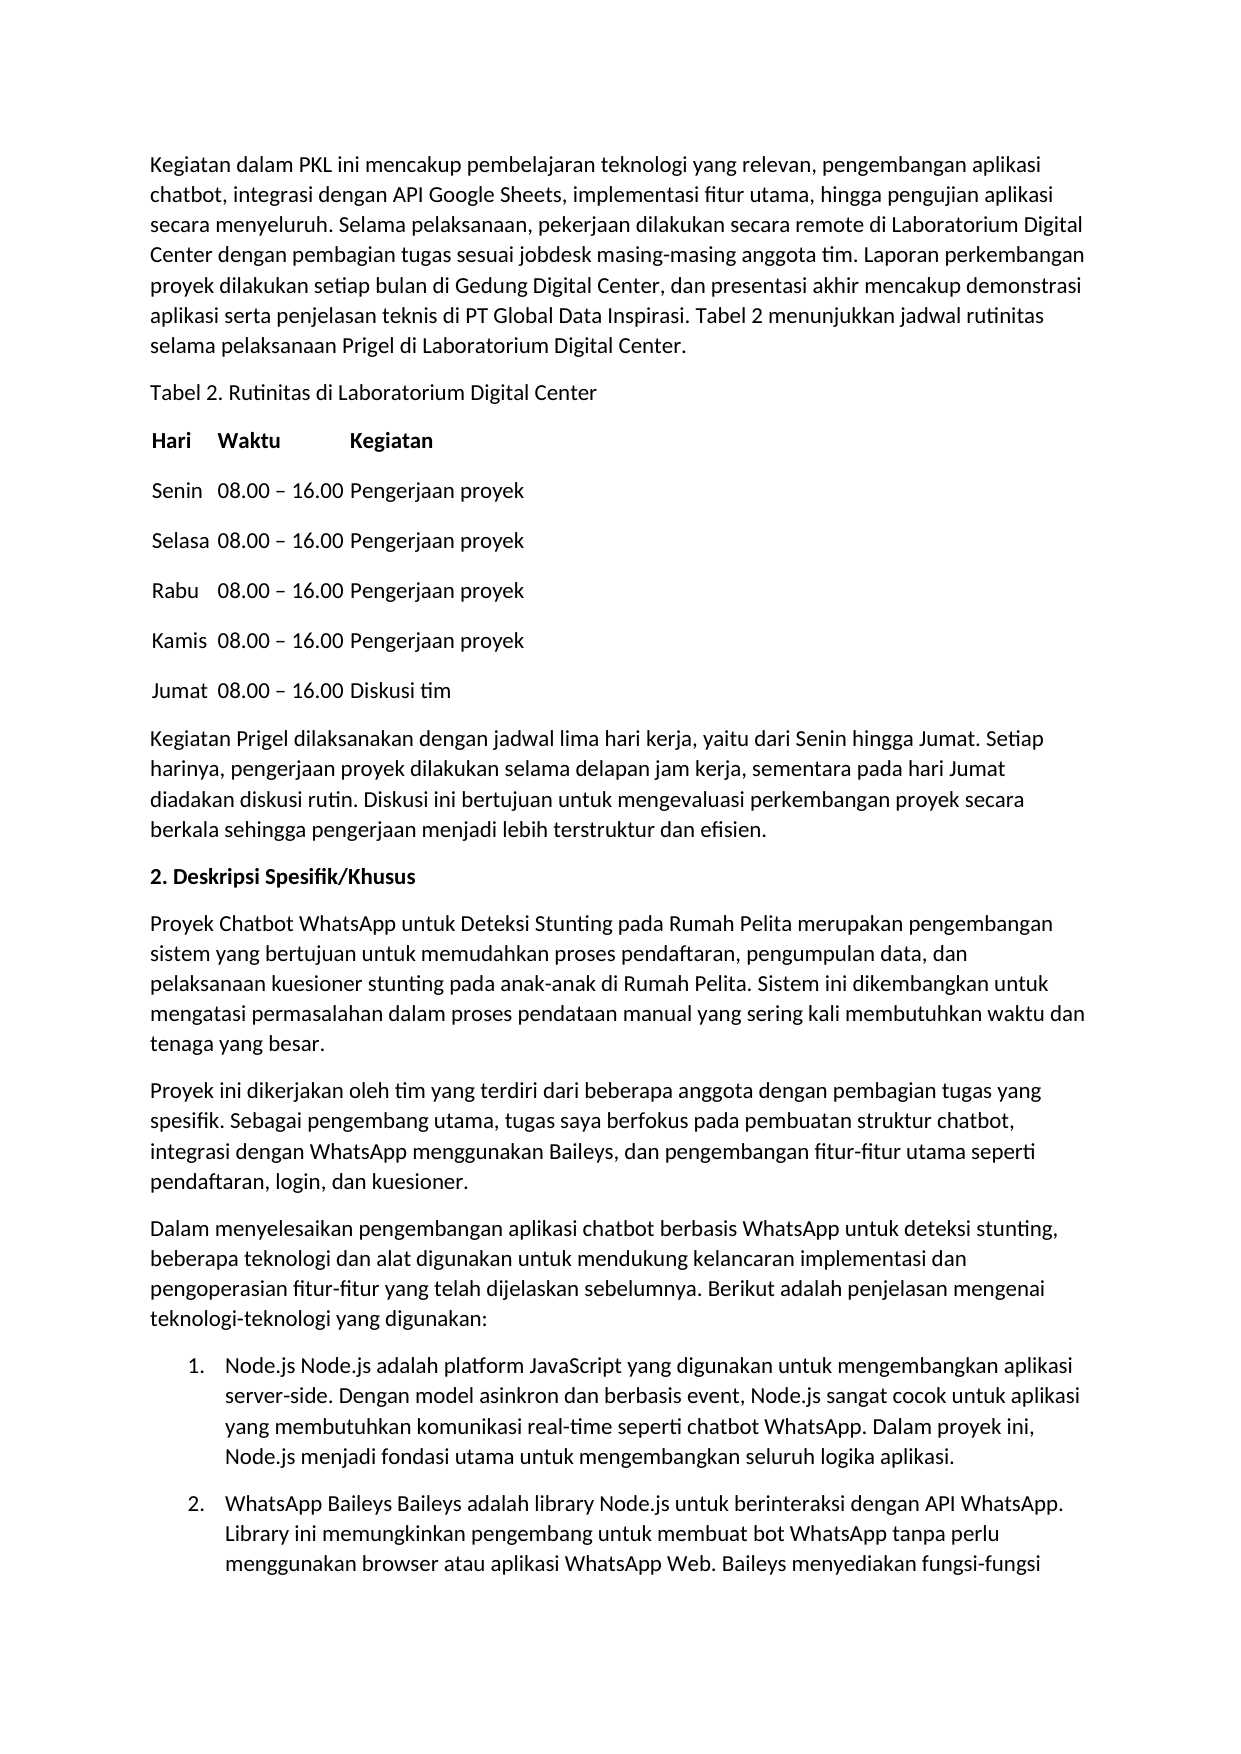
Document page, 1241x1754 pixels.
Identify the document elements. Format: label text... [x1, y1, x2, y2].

table_cell 08.00 – 16.00 [216, 475, 348, 525]
text Kegiatan Prigel dilaksanakan dengan jadwal lima hari kerja, yaitu dari Senin hingga Jumat. Setiap harinya, pengerjaan proyek dilakukan selama delapan jam kerja, sementara pada hari Jumat diadakan diskusi rutin. Diskusi ini bertujuan untuk mengevaluasi perkembangan proyek secara berkala sehingga pengerjaan menjadi lebih terstruktur dan efisien. [150, 724, 1090, 843]
table_header Waktu [216, 425, 348, 475]
table_cell Diskusi tim [349, 675, 531, 724]
table_cell Pengerjaan proyek [349, 625, 531, 674]
table_cell Kamis [150, 625, 216, 674]
table_cell 08.00 – 16.00 [216, 575, 348, 624]
text Tabel 2. Rutinitas di Laboratorium Digital Center [150, 378, 1090, 406]
text 2. Deskripsi Spesifik/Khusus [150, 862, 1090, 890]
table_cell Rabu [150, 575, 216, 624]
table_header Hari [150, 425, 216, 475]
table_cell 08.00 – 16.00 [216, 625, 348, 674]
list Node.js Node.js adalah platform JavaScript yang digunakan untuk mengembangkan aplikasi server-side. Dengan model asinkron dan berbasis event, Node.js sangat cocok untuk aplikasi yang membutuhkan komunikasi real-time seperti chatbot WhatsApp. Dalam proyek ini, Node.js menjadi fondasi utama untuk mengembangkan seluruh logika aplikasi. [187, 1351, 1090, 1470]
text Proyek Chatbot WhatsApp untuk Deteksi Stunting pada Rumah Pelita merupakan pengembangan sistem yang bertujuan untuk memudahkan proses pendaftaran, pengumpulan data, dan pelaksanaan kuesioner stunting pada anak-anak di Rumah Pelita. Sistem ini dikembangkan untuk mengatasi permasalahan dalam proses pendataan manual yang sering kali membutuhkan waktu dan tenaga yang besar. [150, 909, 1090, 1058]
table_cell 08.00 – 16.00 [216, 525, 348, 575]
table_cell Selasa [150, 525, 216, 575]
table_cell Pengerjaan proyek [349, 475, 531, 525]
text Kegiatan dalam PKL ini mencakup pembelajaran teknologi yang relevan, pengembangan aplikasi chatbot, integrasi dengan API Google Sheets, implementasi fitur utama, hingga pengujian aplikasi secara menyeluruh. Selama pelaksanaan, pekerjaan dilakukan secara remote di Laboratorium Digital Center dengan pembagian tugas sesuai jobdesk masing-masing anggota tim. Laporan perkembangan proyek dilakukan setiap bulan di Gedung Digital Center, dan presentasi akhir mencakup demonstrasi aplikasi serta penjelasan teknis di PT Global Data Inspirasi. Tabel 2 menunjukkan jadwal rutinitas selama pelaksanaan Prigel di Laboratorium Digital Center. [150, 150, 1090, 359]
table_cell Senin [150, 475, 216, 525]
text Proyek ini dikerjakan oleh tim yang terdiri dari beberapa anggota dengan pembagian tugas yang spesifik. Sebagai pengembang utama, tugas saya berfokus pada pembuatan struktur chatbot, integrasi dengan WhatsApp menggunakan Baileys, dan pengembangan fitur-fitur utama seperti pendaftaran, login, dan kuesioner. [150, 1076, 1090, 1195]
table_cell Pengerjaan proyek [349, 575, 531, 624]
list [187, 1489, 1090, 1577]
table_cell Jumat [150, 675, 216, 724]
text Dalam menyelesaikan pengembangan aplikasi chatbot berbasis WhatsApp untuk deteksi stunting, beberapa teknologi dan alat digunakan untuk mendukung kelancaran implementasi dan pengoperasian fitur-fitur yang telah dijelaskan sebelumnya. Berikut adalah penjelasan mengenai teknologi-teknologi yang digunakan: [150, 1214, 1090, 1333]
table_cell 08.00 – 16.00 [216, 675, 348, 724]
table_header Kegiatan [349, 425, 531, 475]
table_cell Pengerjaan proyek [349, 525, 531, 575]
